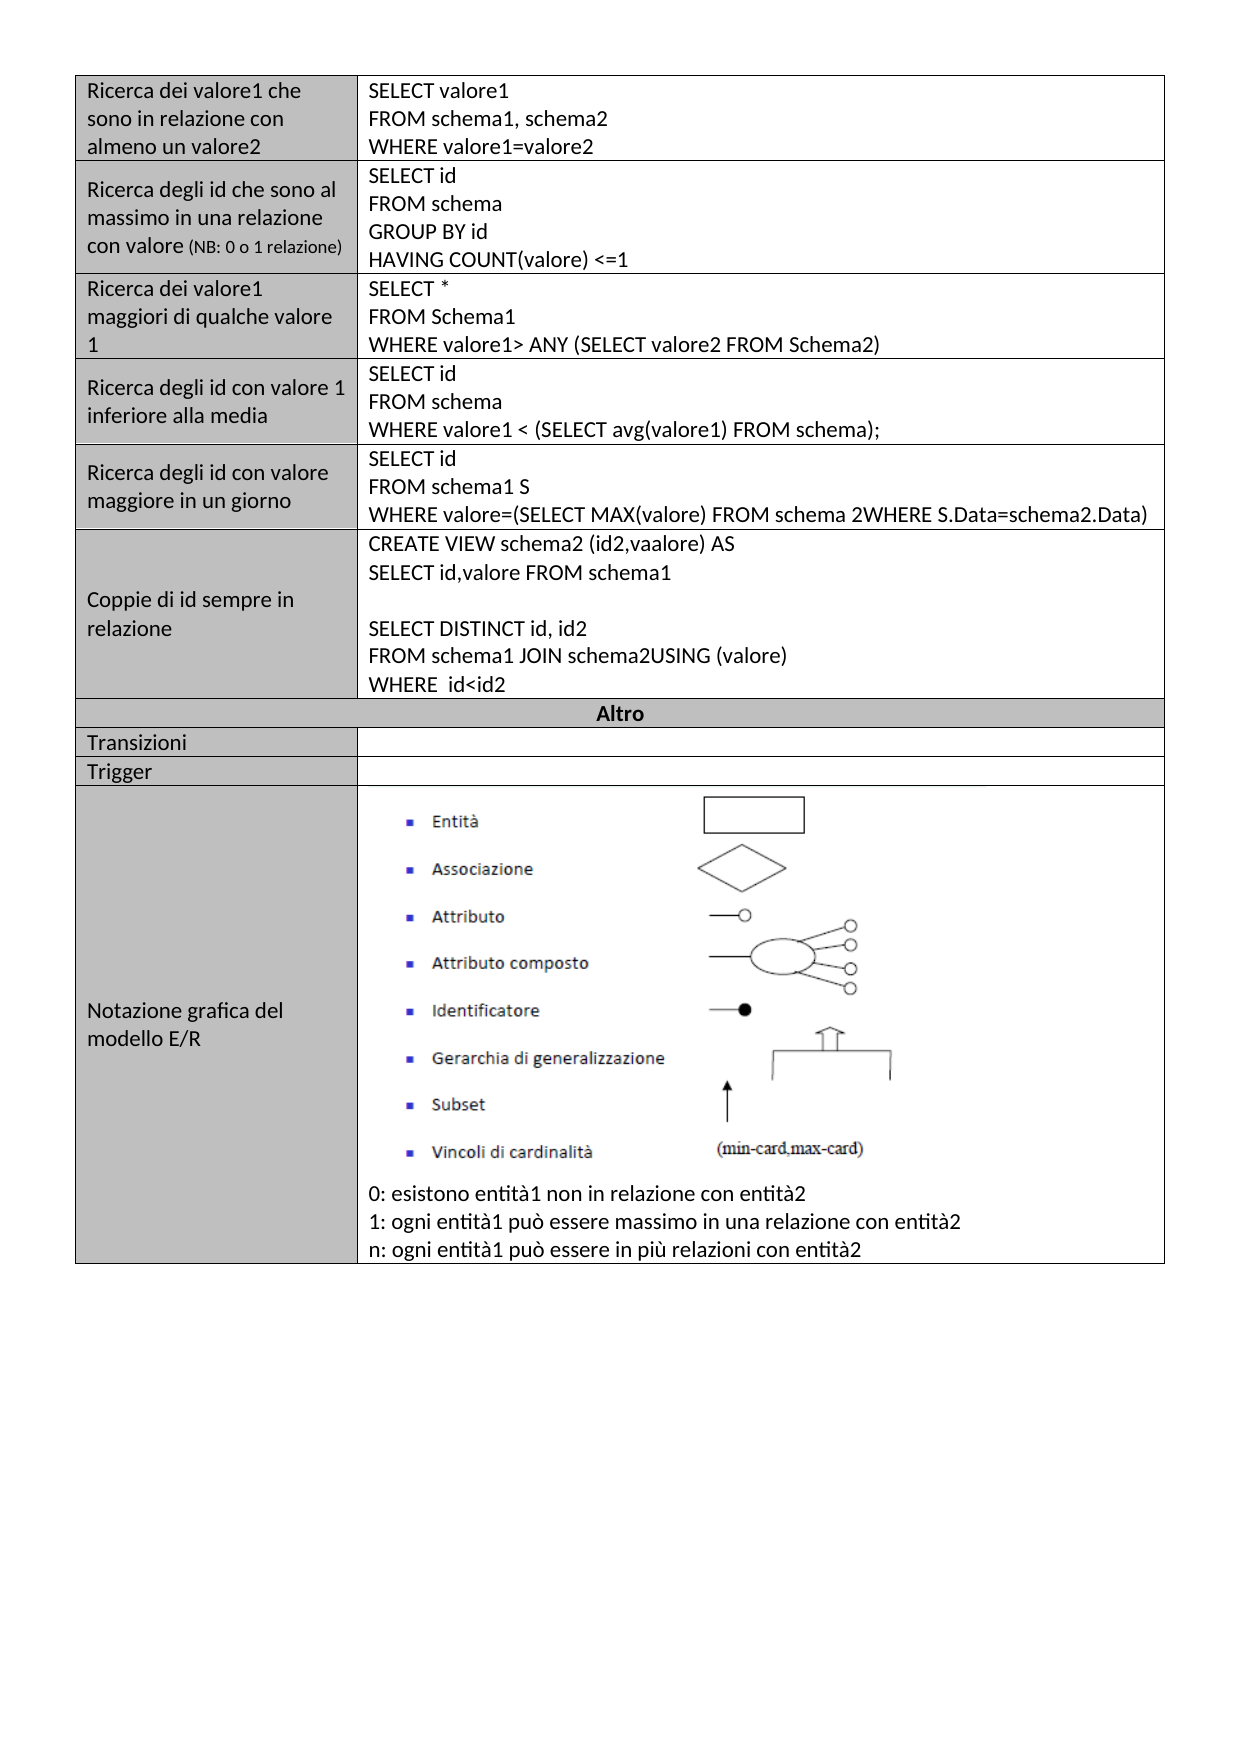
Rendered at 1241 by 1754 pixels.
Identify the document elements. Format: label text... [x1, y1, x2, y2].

table_cell SELECT * FROM Schema1 WHERE valore1> ANY (SELECT valore2 FROM Schema2) [358, 274, 1164, 358]
table_cell Transizioni [76, 728, 357, 756]
table_cell SELECT id FROM schema GROUP BY id HAVING COUNT(valore) <=1 [358, 161, 1164, 273]
table_cell Altro [76, 699, 1164, 727]
table_cell Ricerca degli id con valore 1 inferiore alla media [76, 359, 357, 443]
table_cell Ricerca dei valore1 che sono in relazione con almeno un valore2 [76, 76, 357, 160]
table_cell SELECT id FROM schema1 S WHERE valore=(SELECT MAX(valore) FROM schema 2WHERE S.Data=schema2.Data) [358, 445, 1164, 528]
table_cell 0: esistono entità1 non in relazione con entità2 1: ogni entità1 può essere massimo in una relazione con entità2 n: ogni entità1 può essere in più relazioni con entità2 [358, 786, 1164, 1263]
table_cell Ricerca dei valore1 maggiori di qualche valore 1 [76, 274, 357, 358]
table_cell SELECT valore1 FROM schema1, schema2 WHERE valore1=valore2 [358, 76, 1164, 160]
table_cell Coppie di id sempre in relazione [76, 530, 357, 698]
table_cell CREATE VIEW schema2 (id2,vaalore) AS SELECT id,valore FROM schema1 SELECT DISTINCT id, id2 FROM schema1 JOIN schema2USING (valore) WHERE id<id2 [358, 530, 1164, 698]
table_cell Trigger [76, 757, 357, 785]
picture [368, 786, 987, 1180]
table_cell [358, 728, 1164, 756]
table_cell Notazione grafica del modello E/R [76, 786, 357, 1263]
table_cell SELECT id FROM schema WHERE valore1 < (SELECT avg(valore1) FROM schema); [358, 359, 1164, 443]
table_cell Ricerca degli id che sono al massimo in una relazione con valore (NB: 0 o 1 relazione) [76, 161, 357, 273]
table_cell Ricerca degli id con valore maggiore in un giorno [76, 445, 357, 528]
table_cell [358, 757, 1164, 785]
